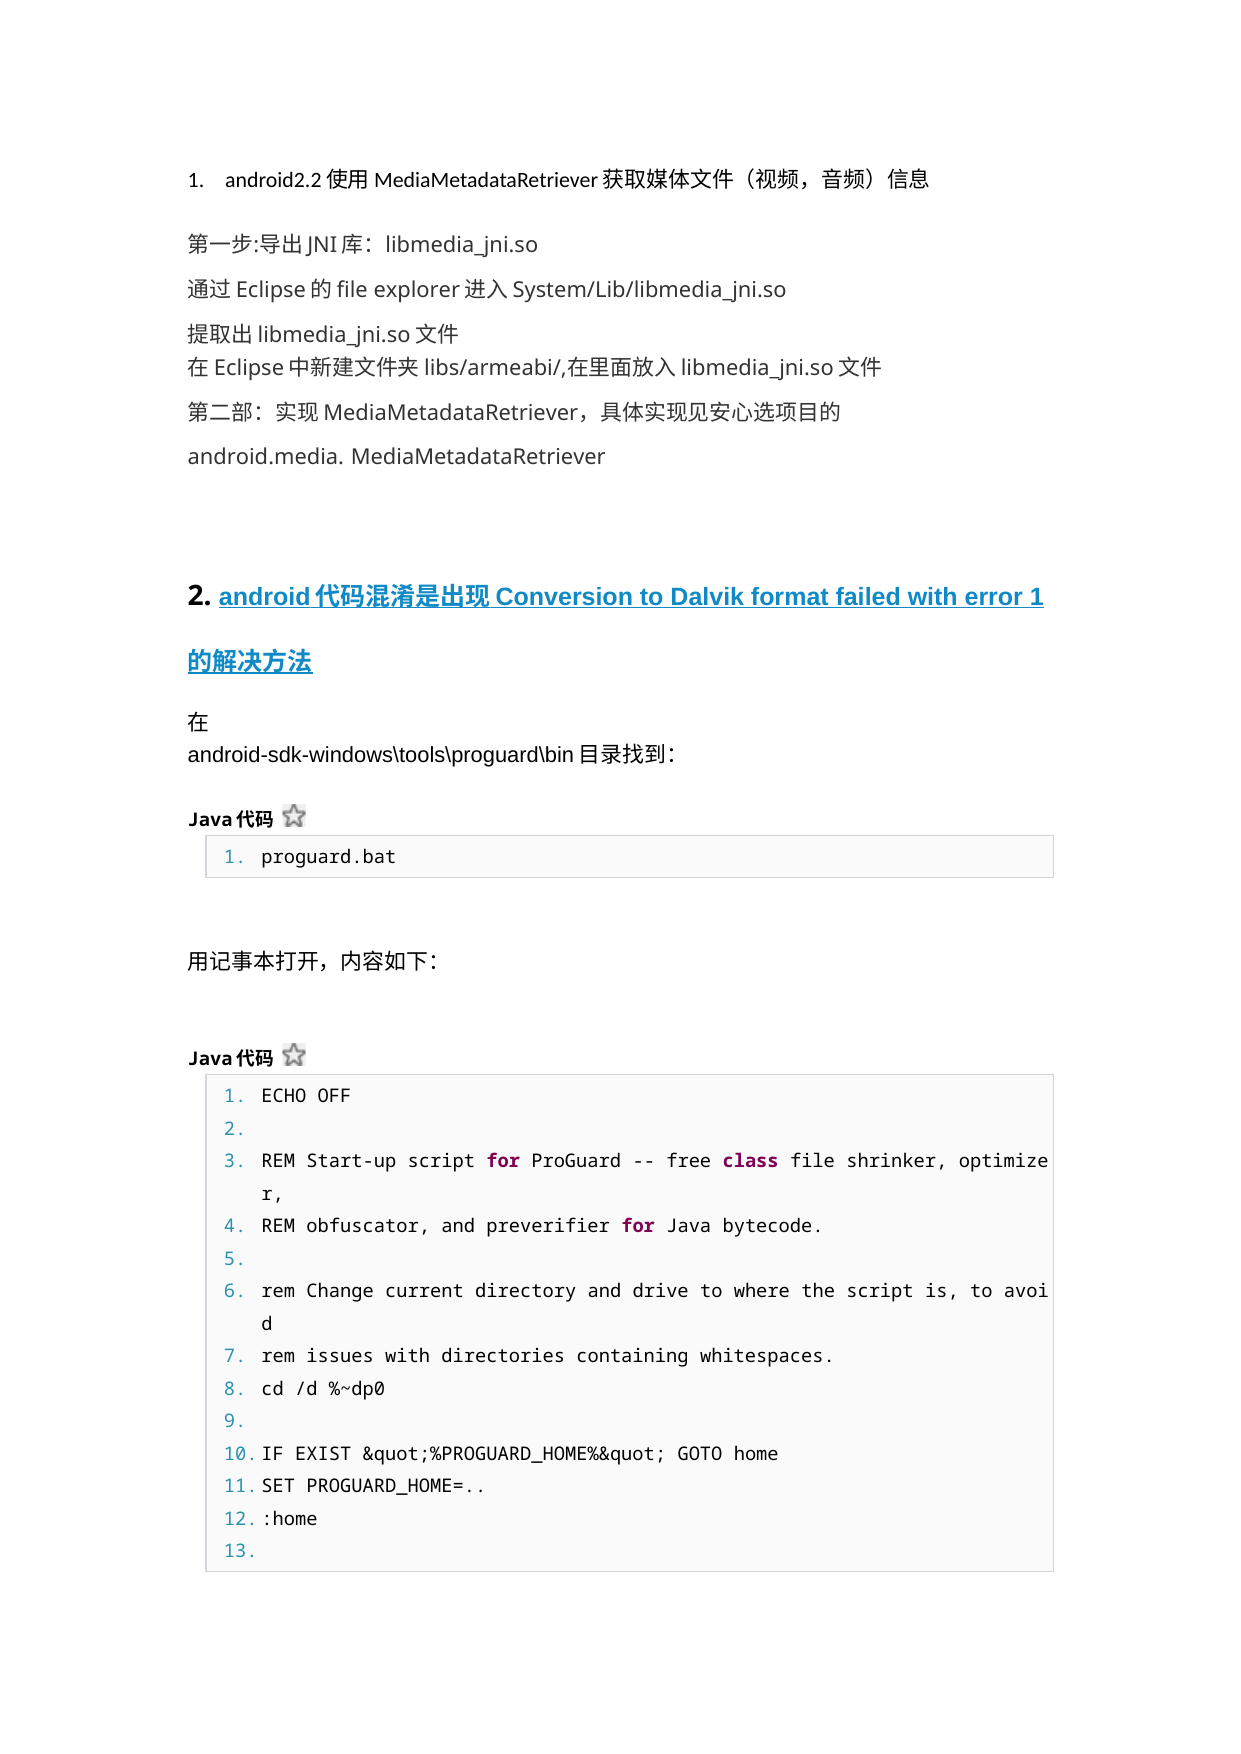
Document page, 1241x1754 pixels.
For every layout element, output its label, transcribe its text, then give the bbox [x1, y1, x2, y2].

list IF EXIST &quot;%PROGUARD_HOME%&quot; GOTO home [207, 1431, 1053, 1463]
list ECHO OFF [207, 1075, 1053, 1106]
list cd /d %~dp0 [207, 1366, 1053, 1398]
list android2.2使用MediaMetadataRetriever获取媒体文件（视频，音频）信息 [187, 162, 1053, 194]
list :home [207, 1496, 1053, 1528]
picture [282, 804, 306, 827]
text 通过Eclipse的file explorer进入System/Lib/libmedia_jni.so [187, 272, 1053, 304]
text 第二部：实现MediaMetadataRetriever，具体实现见安心选项目的 [187, 394, 1053, 427]
list proguard.bat [207, 836, 1053, 877]
list rem issues with directories containing whitespaces. [207, 1333, 1053, 1366]
text Java代码 [187, 802, 1053, 834]
text 在 android-sdk-windows\tools\proguard\bin目录找到： [187, 704, 1053, 802]
subtitle 2. android代码混淆是出现Conversion to Dalvik format failed with error 1的解决方法 [187, 562, 1053, 692]
text android.media. MediaMetadataRetriever [187, 439, 1053, 472]
list REM obfuscator, and preverifier for Java bytecode. [207, 1203, 1053, 1236]
text 第一步:导出JNI库：libmedia_jni.so [187, 227, 1053, 259]
list REM Start-up script for ProGuard -- free class file shrinker, optimizer, [207, 1138, 1053, 1203]
list rem Change current directory and drive to where the script is, to avoid [207, 1268, 1053, 1333]
picture [282, 1043, 306, 1066]
list SET PROGUARD_HOME=.. [207, 1463, 1053, 1496]
text 用记事本打开，内容如下： [187, 878, 1053, 1041]
text 提取出libmedia_jni.so文件 在Eclipse中新建文件夹libs/armeabi/,在里面放入libmedia_jni.so文件 [187, 317, 1053, 382]
text Java代码 [187, 1041, 1053, 1073]
